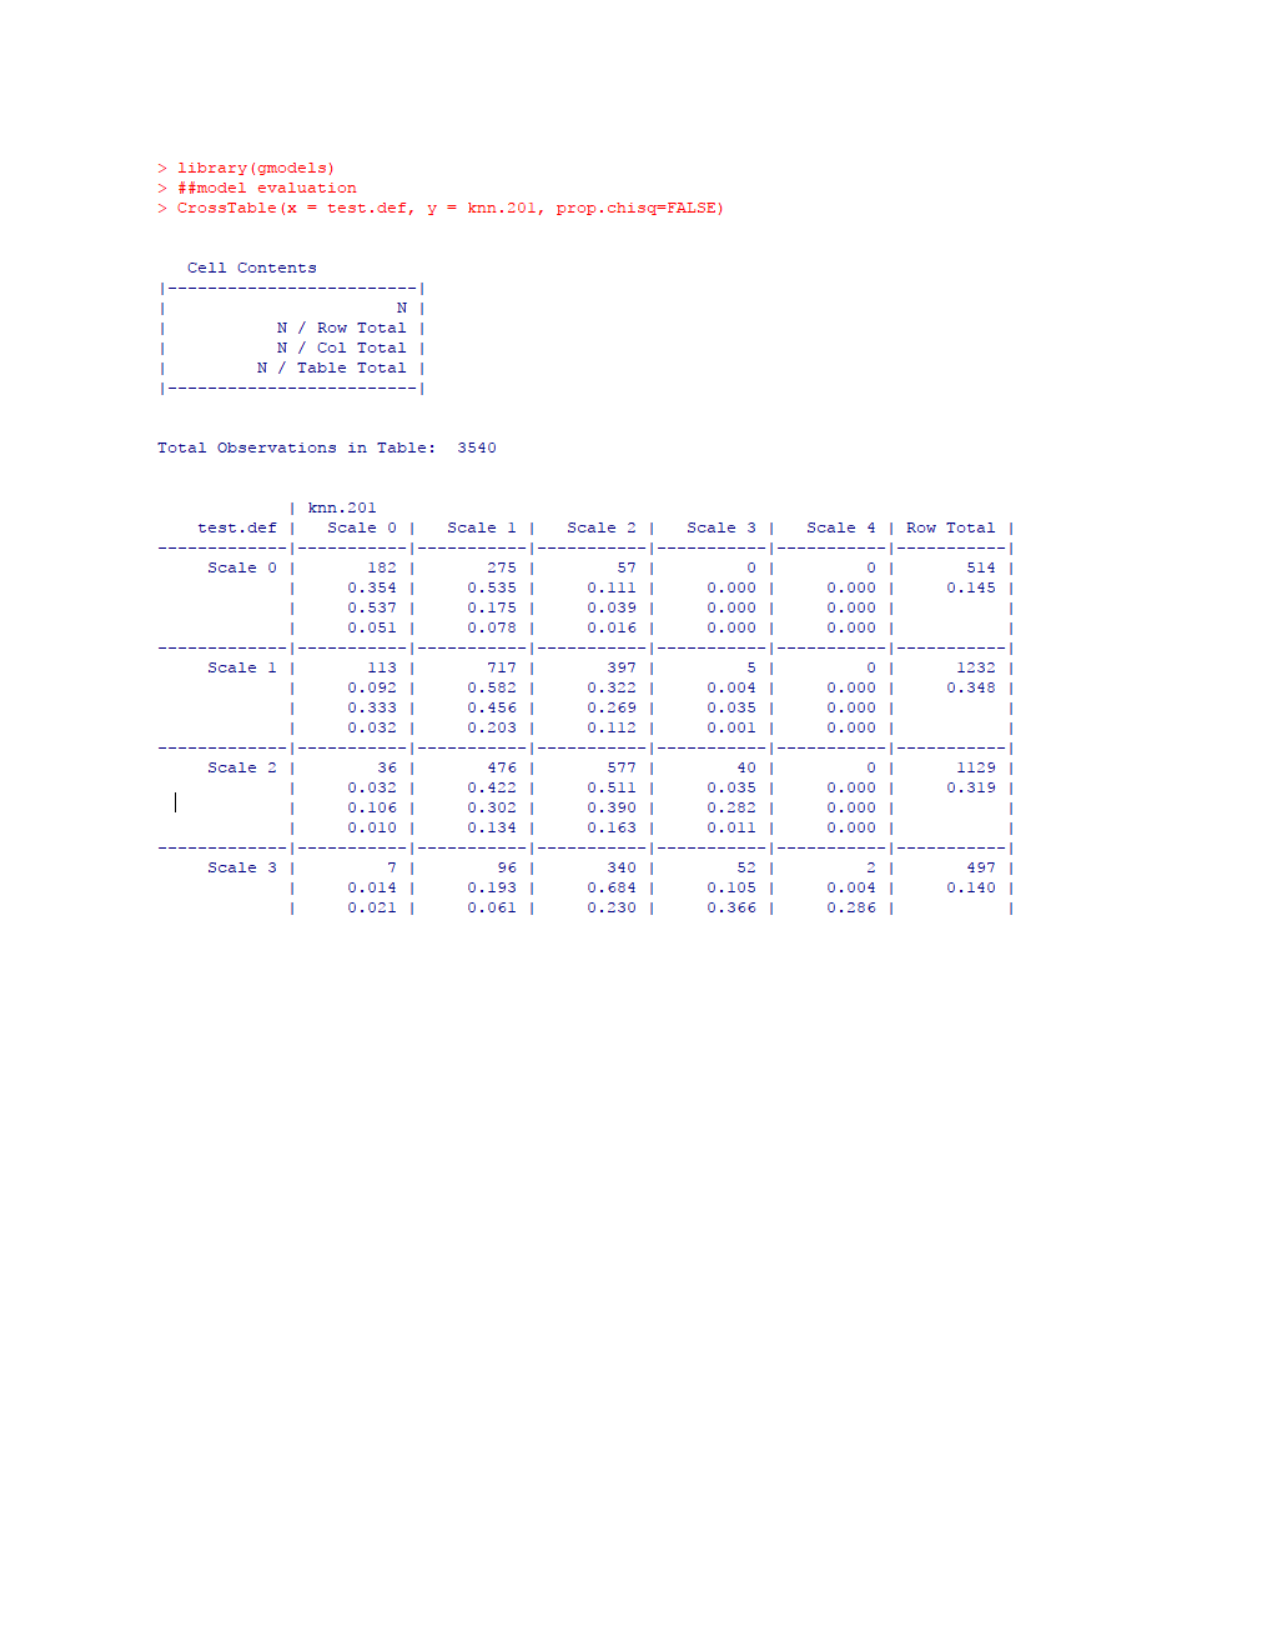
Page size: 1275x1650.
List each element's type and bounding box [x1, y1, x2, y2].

picture [150, 150, 1125, 935]
